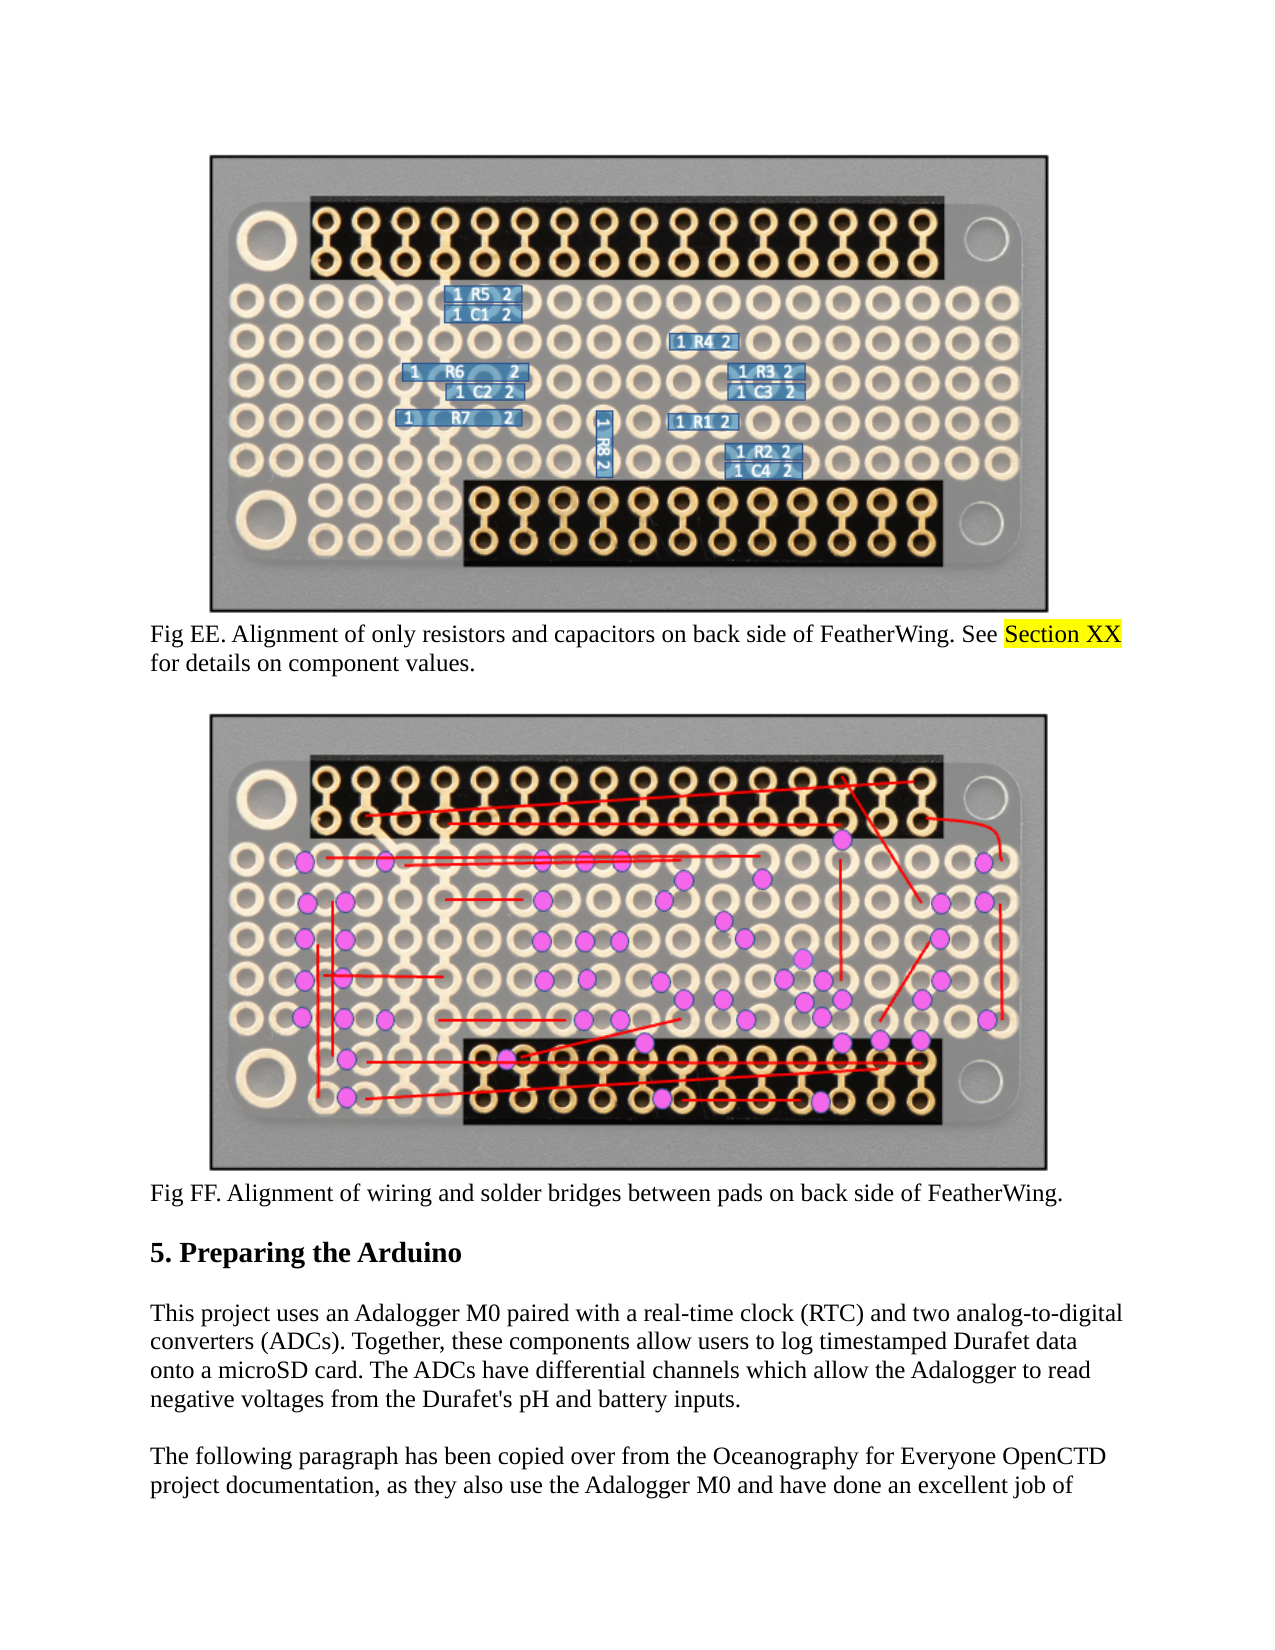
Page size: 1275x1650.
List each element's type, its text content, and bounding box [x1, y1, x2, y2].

text Fig EE. Alignment of only resistors and capacitors on back side of FeatherWing. See Section XX for details on component values. [150, 620, 1125, 677]
text Fig FF. Alignment of wiring and solder bridges between pads on back side of FeatherWing. [150, 1178, 1125, 1207]
text This project uses an Adalogger M0 paired with a real-time clock (RTC) and two analog-to-digital converters (ADCs). Together, these components allow users to log timestamped Durafet data onto a microSD card. The ADCs have differential channels which allow the Adalogger to read negative voltages from the Durafet's pH and battery inputs. [150, 1298, 1125, 1413]
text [150, 1441, 1125, 1499]
picture [150, 705, 1125, 1178]
text 5. Preparing the Arduino [150, 1235, 1125, 1269]
picture [150, 150, 1125, 620]
